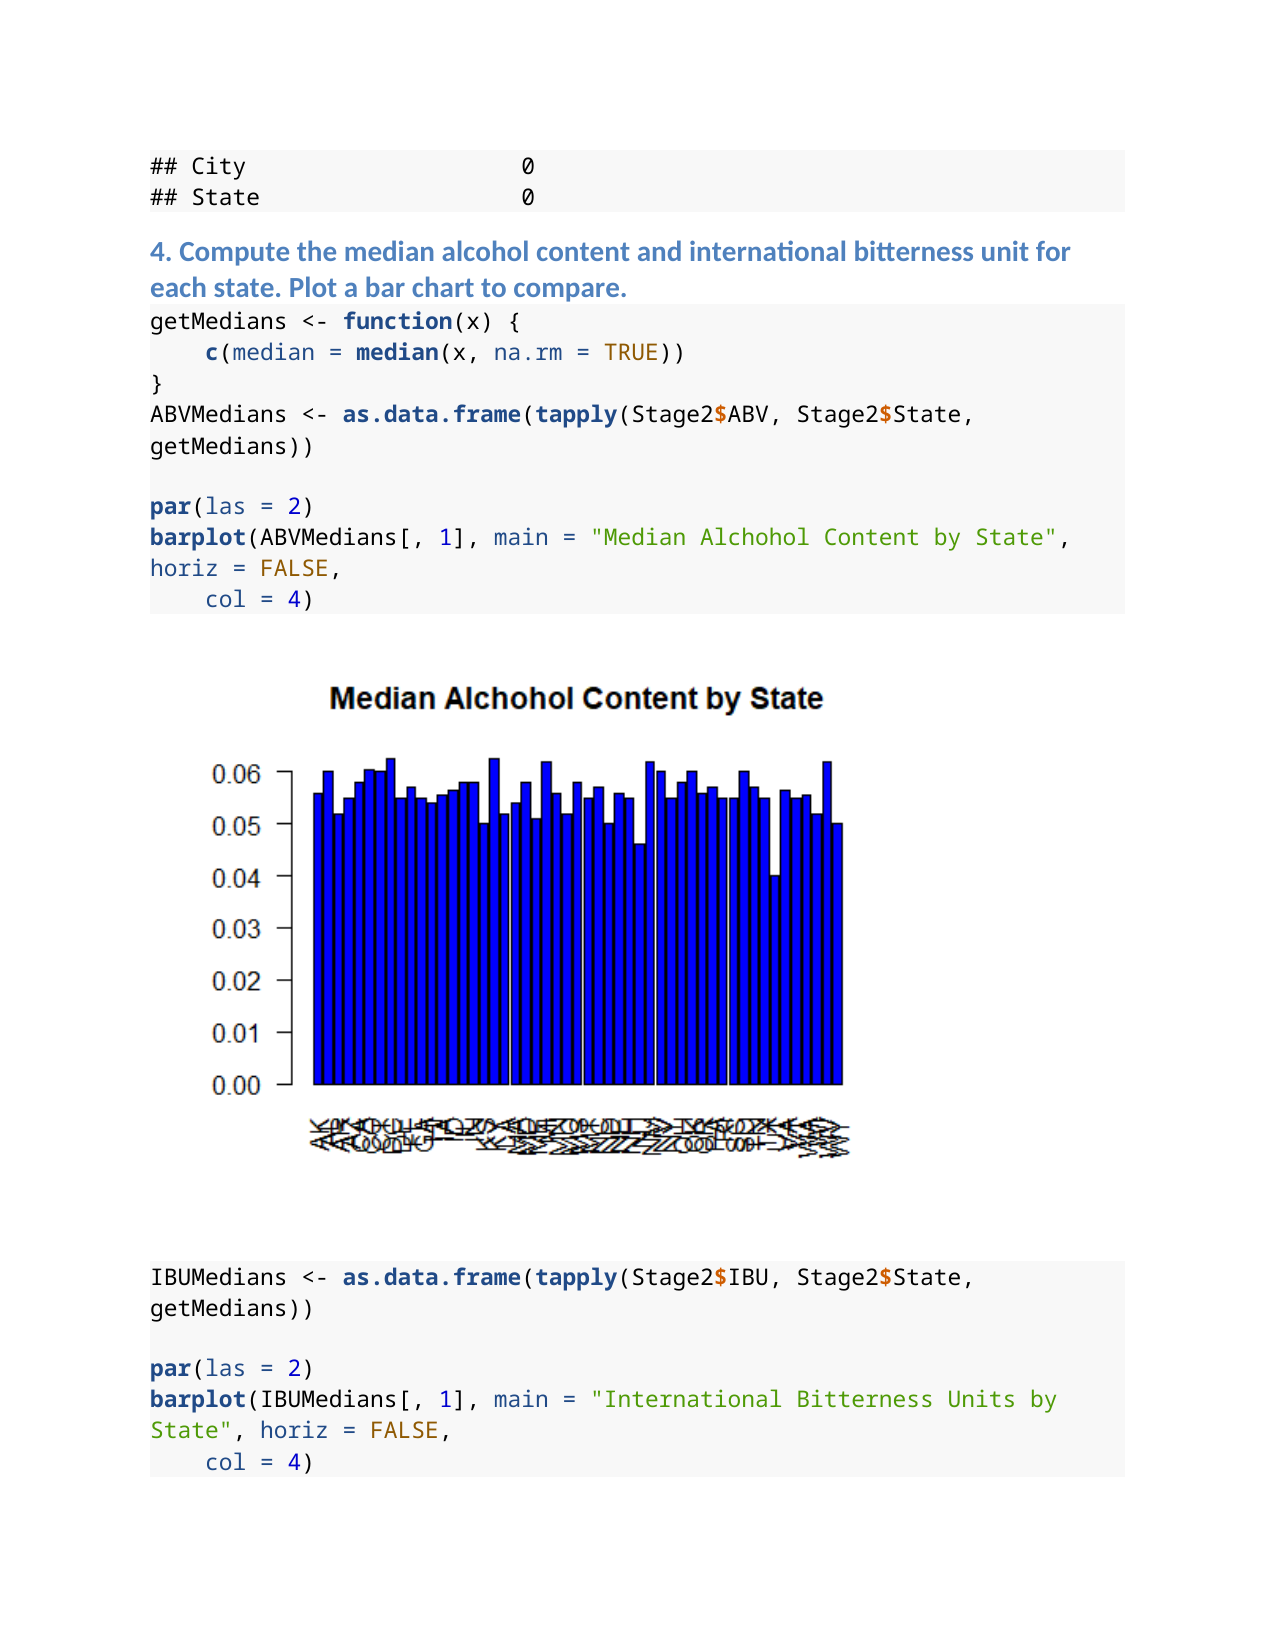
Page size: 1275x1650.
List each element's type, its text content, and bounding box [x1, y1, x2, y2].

text getMedians <- function(x) { c(median = median(x, na.rm = TRUE)) } ABVMedians <- as.data.frame(tapply(Stage2$ABV, Stage2$State, getMedians)) par(las = 2) barplot(ABVMedians[, 1], main = "Median Alchohol Content by State", horiz = FALSE, col = 4) [150, 304, 1125, 614]
subtitle 4. Compute the median alcohol content and international bitterness unit for each state. Plot a bar chart to compare. [150, 233, 1125, 304]
text IBUMedians <- as.data.frame(tapply(Stage2$IBU, Stage2$State, getMedians)) par(las = 2) barplot(IBUMedians[, 1], main = "International Bitterness Units by State", horiz = FALSE, col = 4) [150, 1261, 1125, 1477]
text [150, 150, 1125, 212]
picture [168, 635, 927, 1242]
